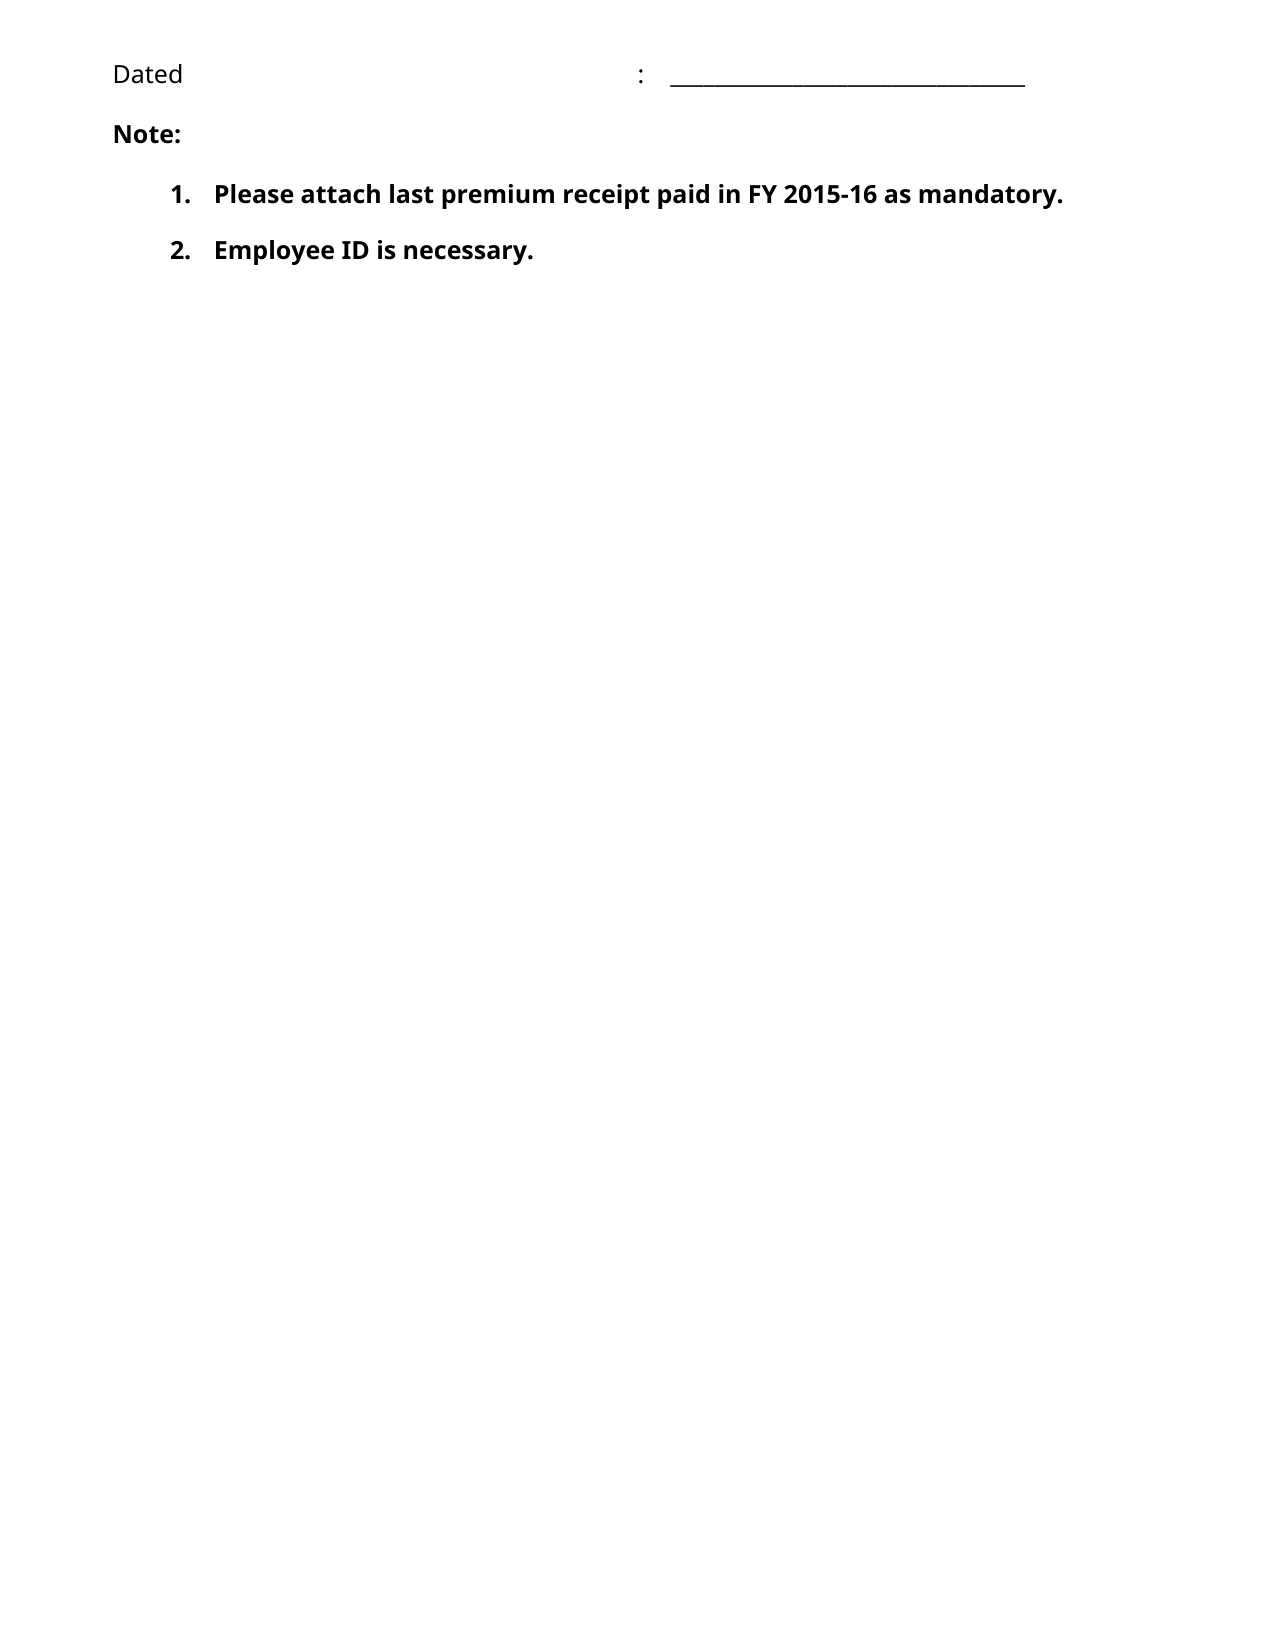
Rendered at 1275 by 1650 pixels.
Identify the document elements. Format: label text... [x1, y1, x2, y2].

text Dated : ________________________________ [112, 56, 1153, 90]
list Employee ID is necessary. [170, 233, 1153, 267]
text Note: [112, 116, 1153, 150]
list Please attach last premium receipt paid in FY 2015-16 as mandatory. [170, 176, 1153, 210]
